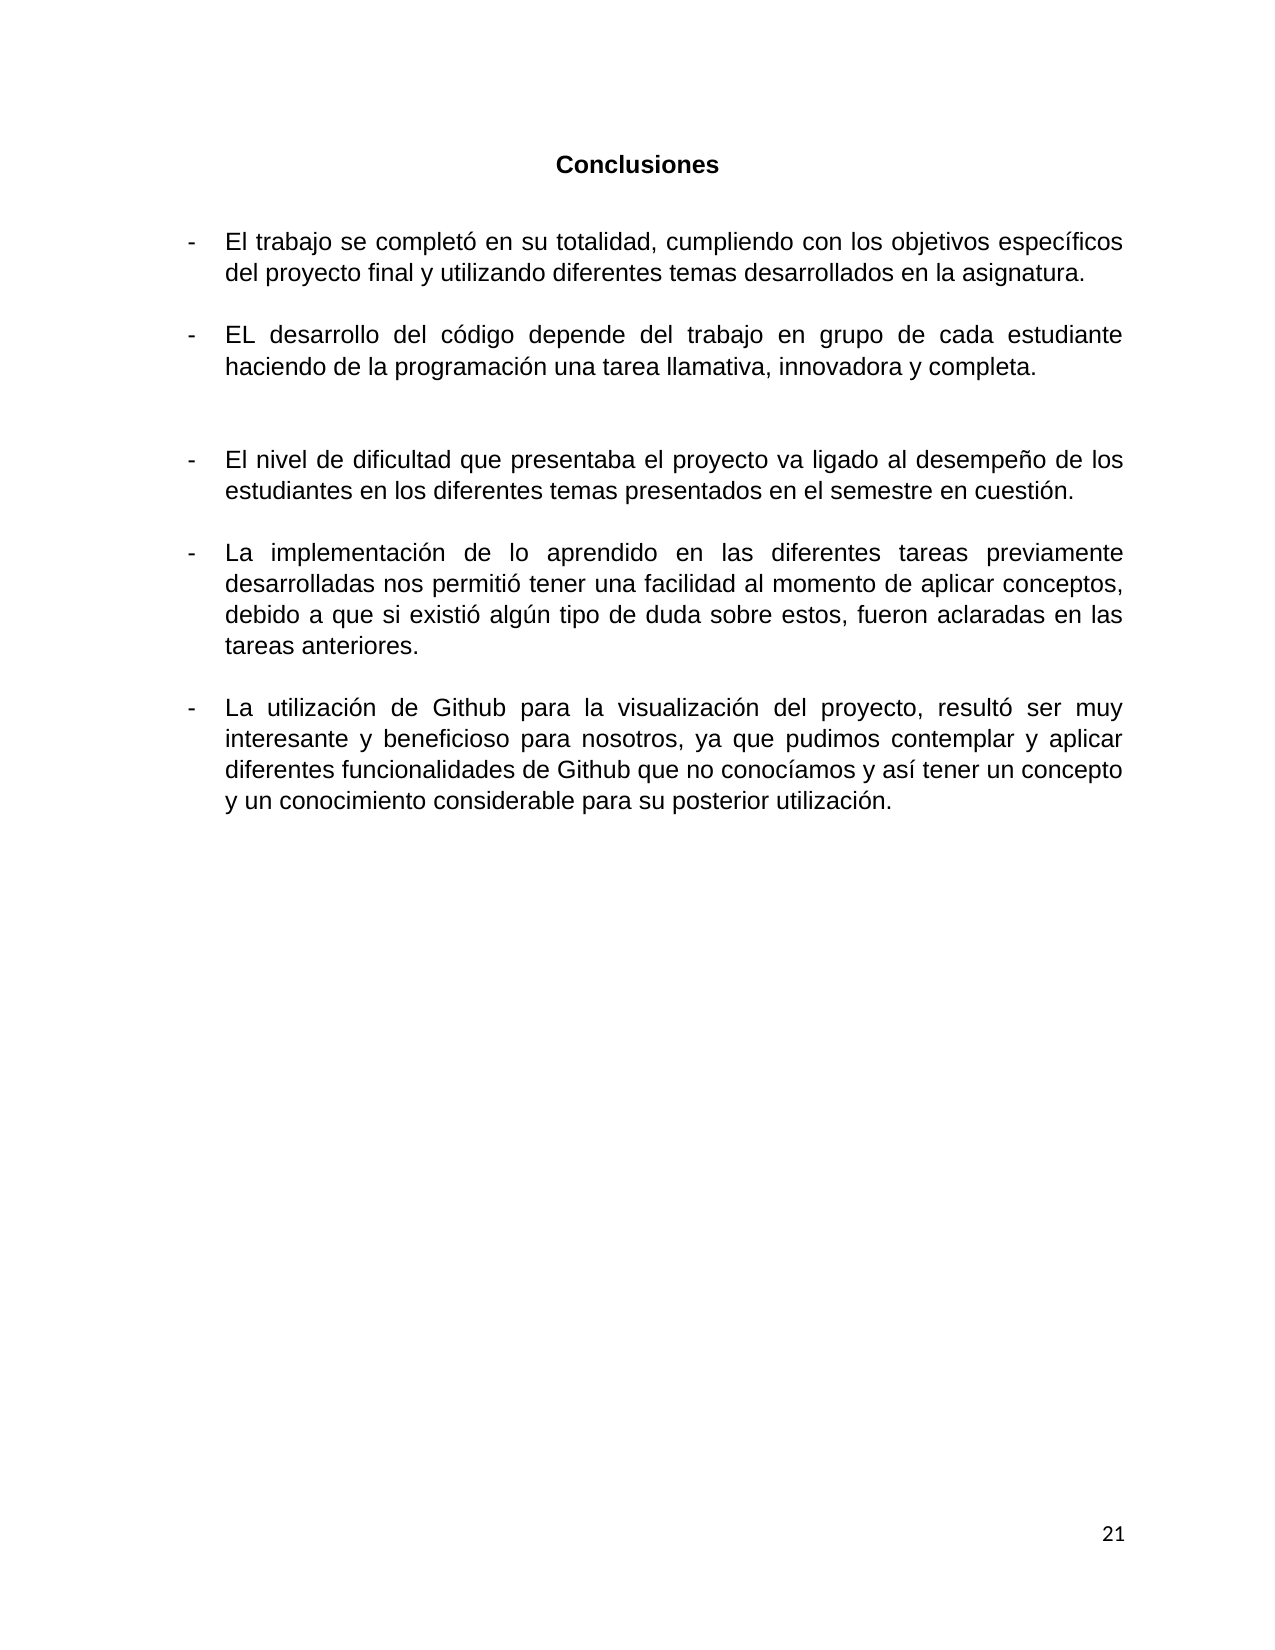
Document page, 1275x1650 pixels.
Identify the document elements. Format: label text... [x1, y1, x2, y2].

list El trabajo se completó en su totalidad, cumpliendo con los objetivos específicos del proyecto final y utilizando diferentes temas desarrollados en la asignatura. [187, 227, 1125, 287]
subtitle Conclusiones [150, 150, 1125, 179]
list El nivel de dificultad que presentaba el proyecto va ligado al desempeño de los estudiantes en los diferentes temas presentados en el semestre en cuestión. [187, 444, 1125, 504]
list EL desarrollo del código depende del trabajo en grupo de cada estudiante haciendo de la programación una tarea llamativa, innovadora y completa. [187, 320, 1125, 380]
list La utilización de Github para la visualización del proyecto, resultó ser muy interesante y beneficioso para nosotros, ya que pudimos contemplar y aplicar diferentes funcionalidades de Github que no conocíamos y así tener un concepto y un conocimiento considerable para su posterior utilización. [187, 693, 1125, 815]
list La implementación de lo aprendido en las diferentes tareas previamente desarrolladas nos permitió tener una facilidad al momento de aplicar conceptos, debido a que si existió algún tipo de duda sobre estos, fueron aclaradas en las tareas anteriores. [187, 538, 1125, 659]
